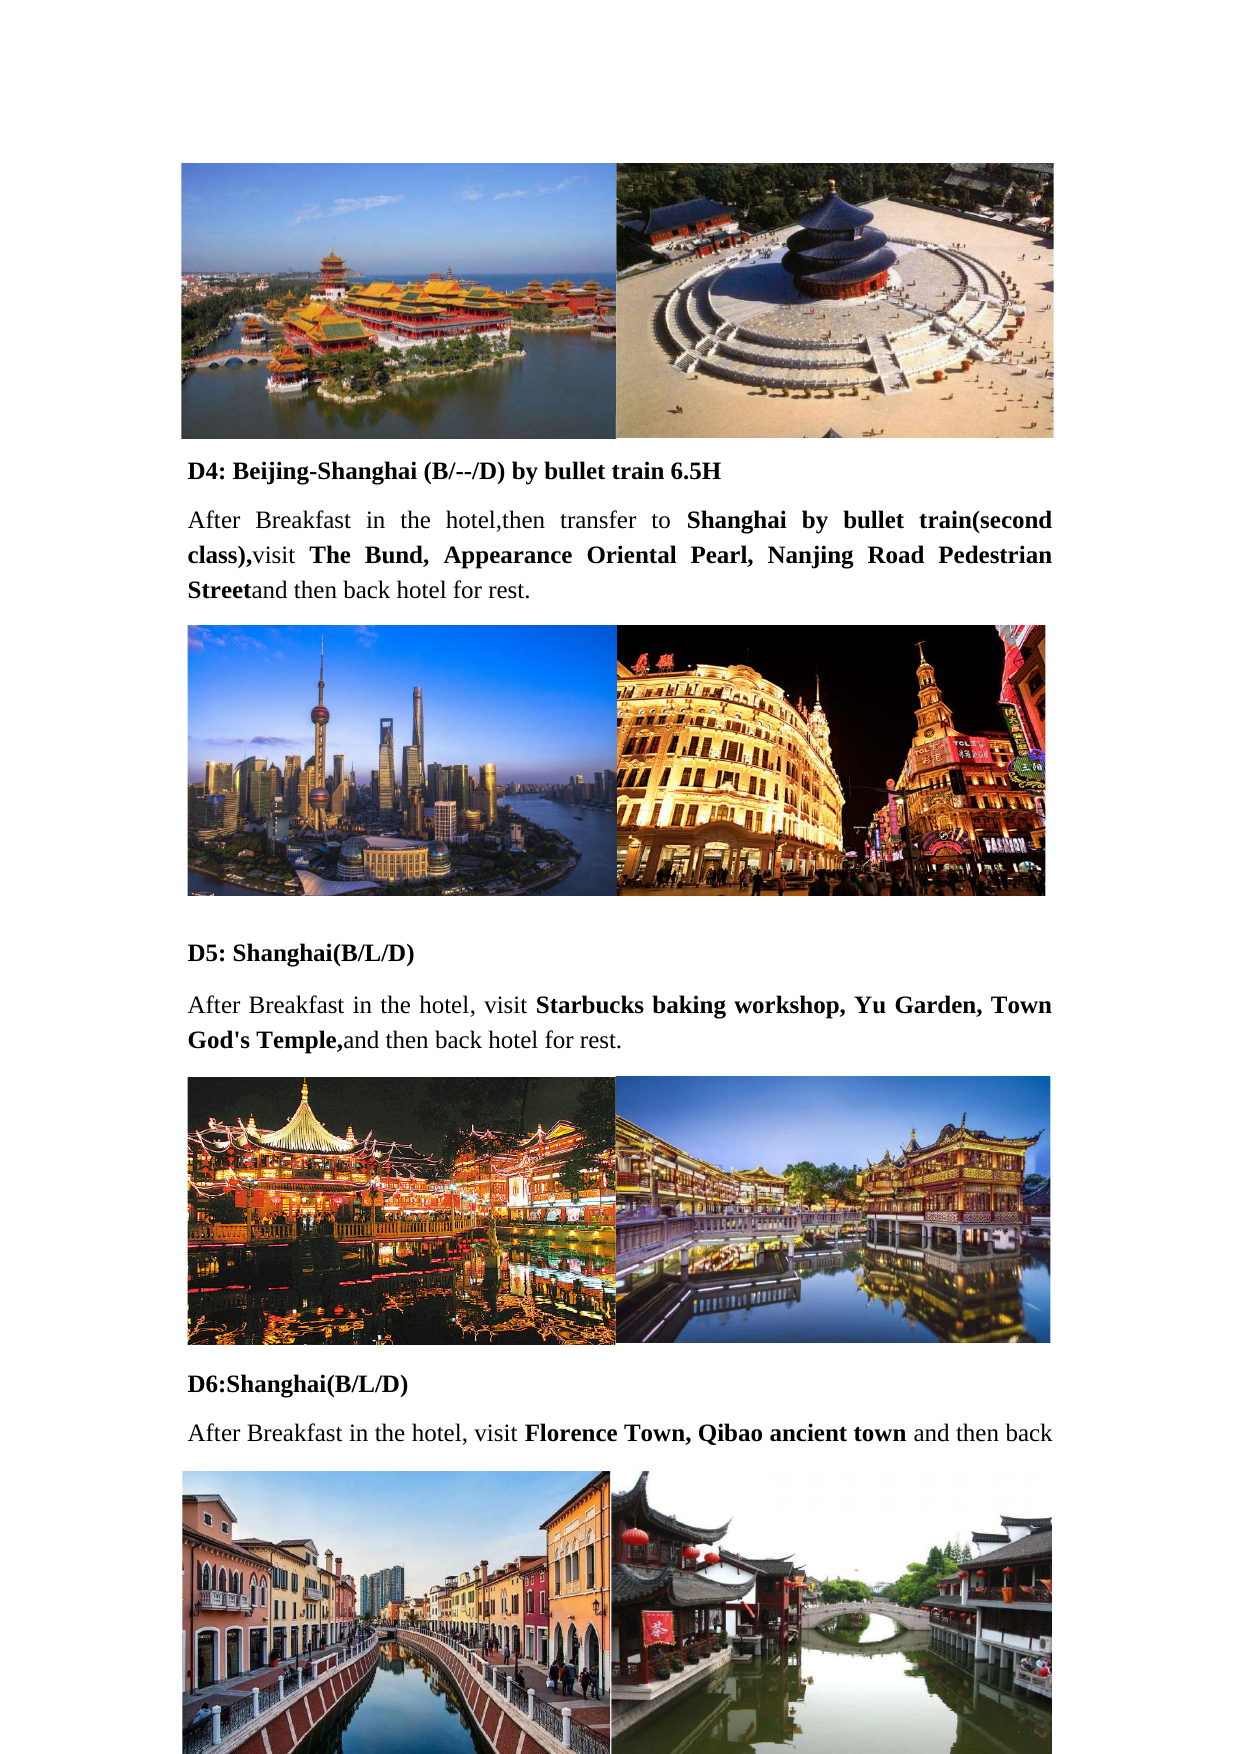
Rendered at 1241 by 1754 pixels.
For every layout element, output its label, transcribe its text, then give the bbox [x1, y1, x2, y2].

picture [181, 163, 1054, 439]
text After Breakfast in the hotel, visit Starbucks baking workshop, Yu Garden, Town God's Temple,and then back hotel for rest. [187, 988, 1053, 1055]
picture [187, 1076, 1051, 1345]
text D4: Beijing-Shanghai (B/--/D) by bullet train 6.5H [187, 438, 1053, 487]
text After Breakfast in the hotel, visit Florence Town, Qibao ancient town and then back hotel for rest. [187, 1416, 1053, 1448]
text D5: Shanghai(B/L/D) [187, 936, 1053, 969]
picture [187, 625, 1046, 896]
text After Breakfast in the hotel,then transfer to Shanghai by bullet train(second class),visit The Bund, Appearance Oriental Pearl, Nanjing Road Pedestrian Streetand then back hotel for rest. [187, 504, 1053, 606]
picture [182, 1471, 1052, 1754]
